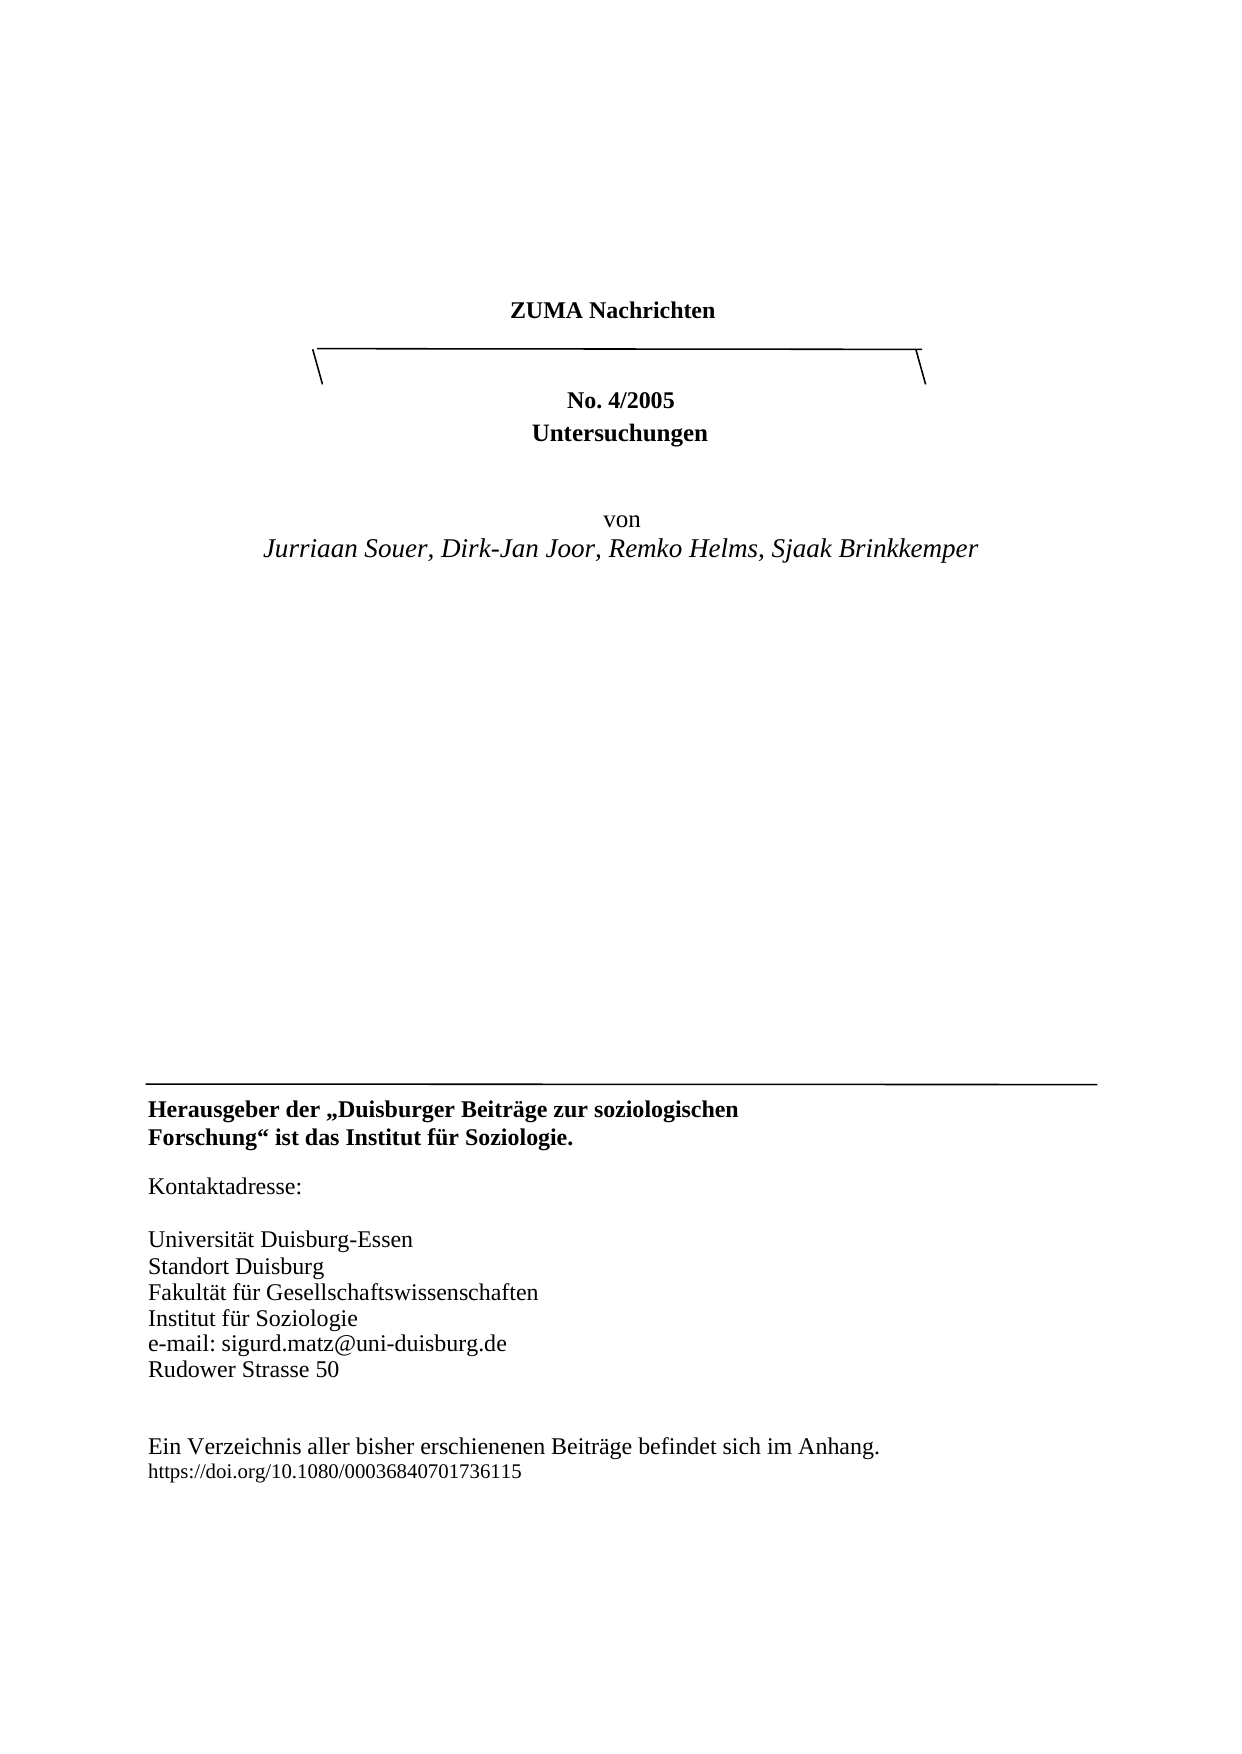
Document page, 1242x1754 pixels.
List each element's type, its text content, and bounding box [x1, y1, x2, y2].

text Untersuchungen [148, 418, 1092, 446]
text Jurriaan Souer, Dirk-Jan Joor, Remko Helms, Sjaak Brinkkemper [148, 533, 1094, 564]
text Ein Verzeichnis aller bisher erschienenen Beiträge befindet sich im Anhang. [148, 1432, 1092, 1459]
text Standort Duisburg [148, 1253, 1092, 1280]
text https://doi.org/10.1080/00036840701736115 [148, 1459, 1092, 1483]
text Universität Duisburg-Essen [148, 1225, 1092, 1253]
text Kontaktadresse: [148, 1172, 1092, 1199]
text von [148, 504, 1096, 533]
text Rudower Strasse 50 [148, 1357, 443, 1383]
text Institut für Soziologie [148, 1306, 1092, 1332]
text Fakultät für Gesellschaftswissenschaften [148, 1280, 1092, 1306]
text Herausgeber der „Duisburger Beiträge zur soziologischen Forschung“ ist das Institut für Soziologie. [148, 1096, 837, 1150]
text No. 4/2005 [148, 386, 1094, 414]
text e-mail: sigurd.matz@uni-duisburg.de [148, 1332, 1092, 1357]
text ZUMA Nachrichten [148, 297, 1077, 324]
